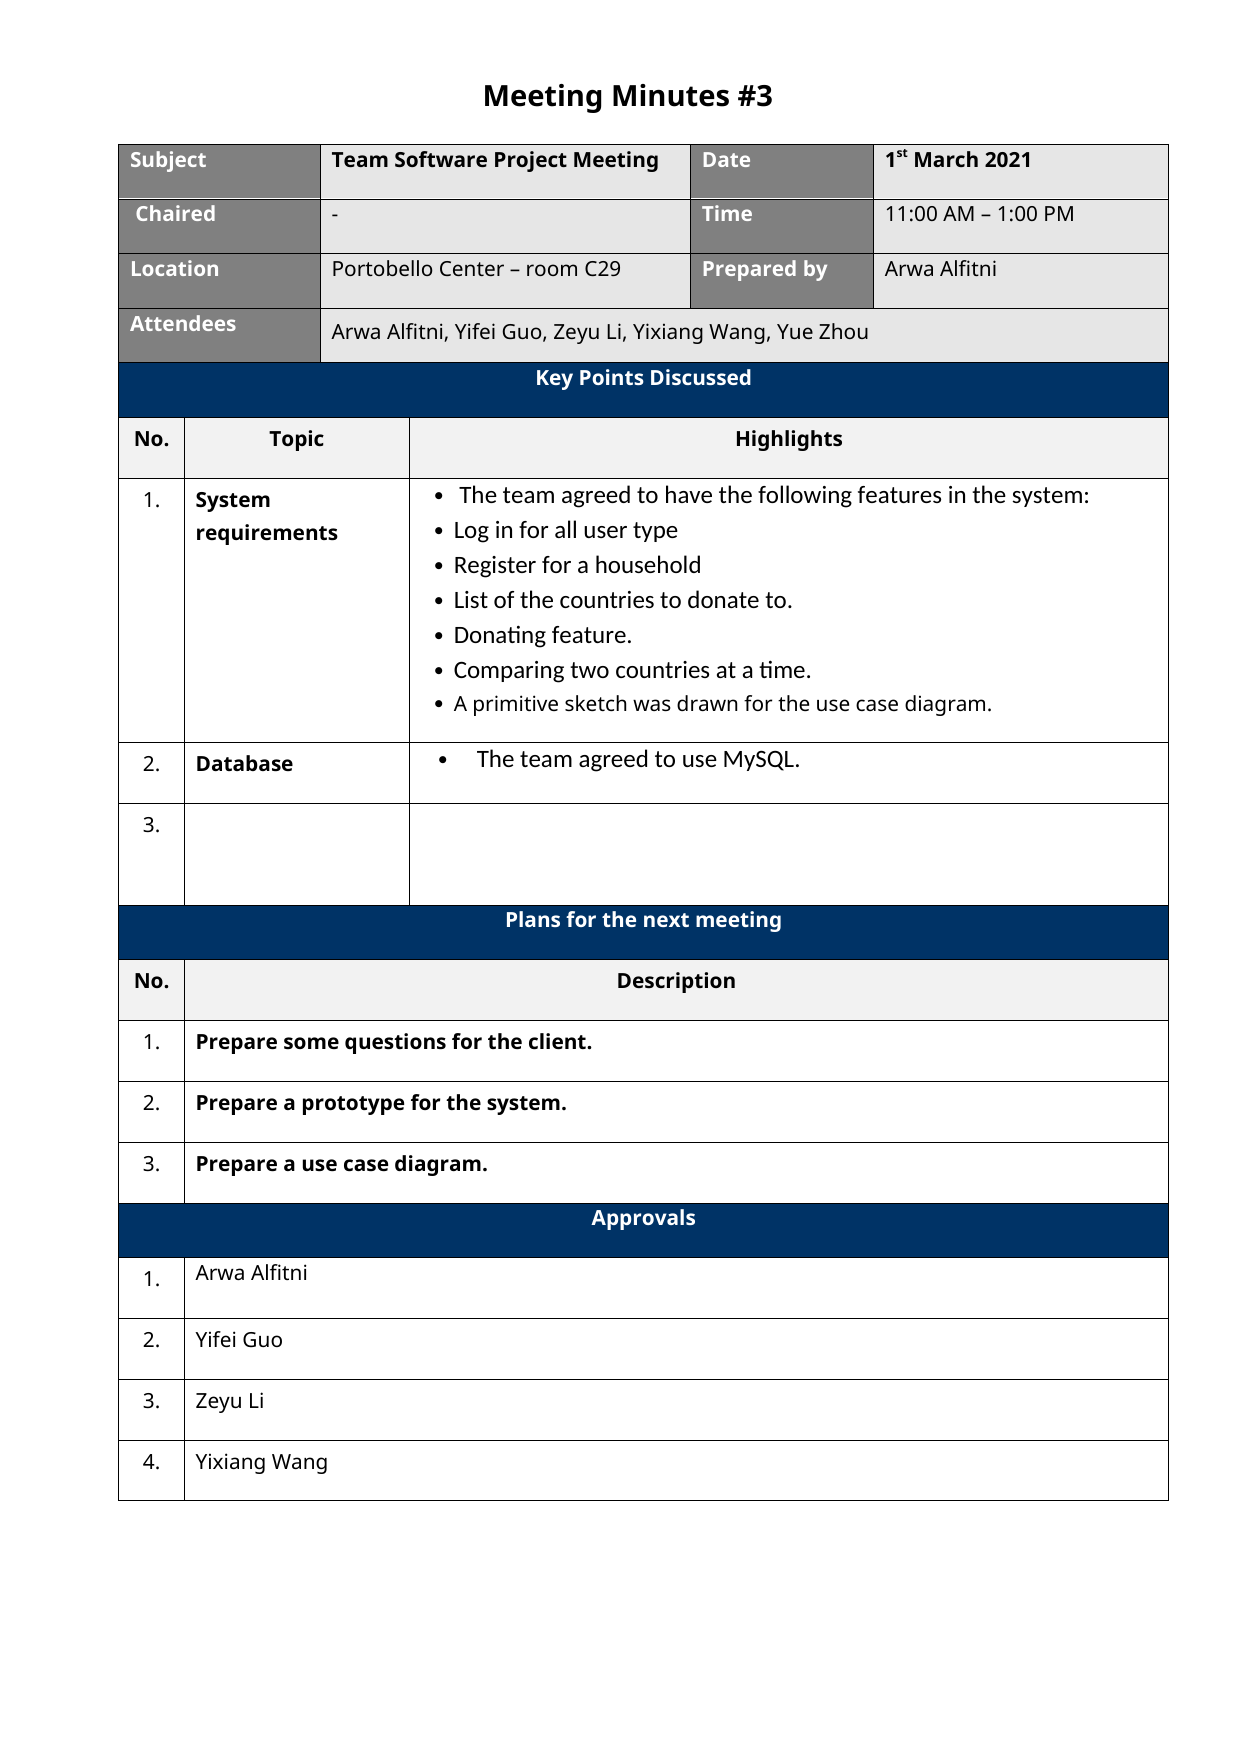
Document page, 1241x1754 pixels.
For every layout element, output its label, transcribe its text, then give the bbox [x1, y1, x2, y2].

table_cell 3. [119, 1143, 184, 1202]
table_cell Arwa Alfitni [185, 1258, 1168, 1318]
table_cell Highlights [410, 418, 1168, 478]
table_cell Topic [185, 418, 409, 478]
table_cell 11:00 AM – 1:00 PM [874, 200, 1168, 253]
table_cell [185, 804, 409, 904]
table_cell Plans for the next meeting [119, 906, 1168, 959]
table_cell 3. [119, 804, 184, 904]
table_cell 1. [119, 1258, 184, 1318]
table_cell [410, 804, 1168, 904]
table_cell 2. [119, 1082, 184, 1142]
table_cell No. [119, 960, 184, 1020]
table_cell Time [691, 200, 873, 253]
table_cell 1. [119, 479, 184, 742]
table_header Date [691, 145, 873, 198]
table_cell The team agreed to have the following features in the system: Log in for all user type Register for a household List of the countries to donate to. Donating feature. Comparing two countries at a time. A primitive sketch was drawn for the use case diagram. [410, 479, 1168, 742]
table_header Team Software Project Meeting [321, 145, 690, 198]
table_cell 2. [119, 743, 184, 803]
table_cell Prepare a prototype for the system. [185, 1082, 1168, 1142]
table_cell 3. [119, 1380, 184, 1439]
table_cell Prepared by [691, 254, 873, 308]
table_cell Chaired [119, 200, 320, 253]
table_cell Prepare a use case diagram. [185, 1143, 1168, 1202]
table_cell Yifei Guo [185, 1319, 1168, 1379]
table_cell Arwa Alfitni [874, 254, 1168, 308]
table_cell Attendees [119, 309, 320, 362]
table_cell Location [119, 254, 320, 308]
table_cell Zeyu Li [185, 1380, 1168, 1439]
table_cell - [321, 200, 690, 253]
table_cell The team agreed to use MySQL. [410, 743, 1168, 803]
table_cell System requirements [185, 479, 409, 742]
table_cell Arwa Alfitni, Yifei Guo, Zeyu Li, Yixiang Wang, Yue Zhou [321, 309, 1168, 362]
table_cell 4. [119, 1441, 184, 1500]
table_cell 2. [119, 1319, 184, 1379]
table_header 1st March 2021 [874, 145, 1168, 198]
table_header Subject [119, 145, 320, 198]
table_cell Key Points Discussed [119, 363, 1168, 417]
table_cell Yixiang Wang [185, 1441, 1168, 1500]
table_cell Prepare some questions for the client. [185, 1021, 1168, 1081]
table_cell 1. [119, 1021, 184, 1081]
table_cell No. [119, 418, 184, 478]
table_cell Approvals [119, 1204, 1168, 1257]
table_cell Description [185, 960, 1168, 1020]
table_cell Database [185, 743, 409, 803]
table_cell Portobello Center – room C29 [321, 254, 690, 308]
